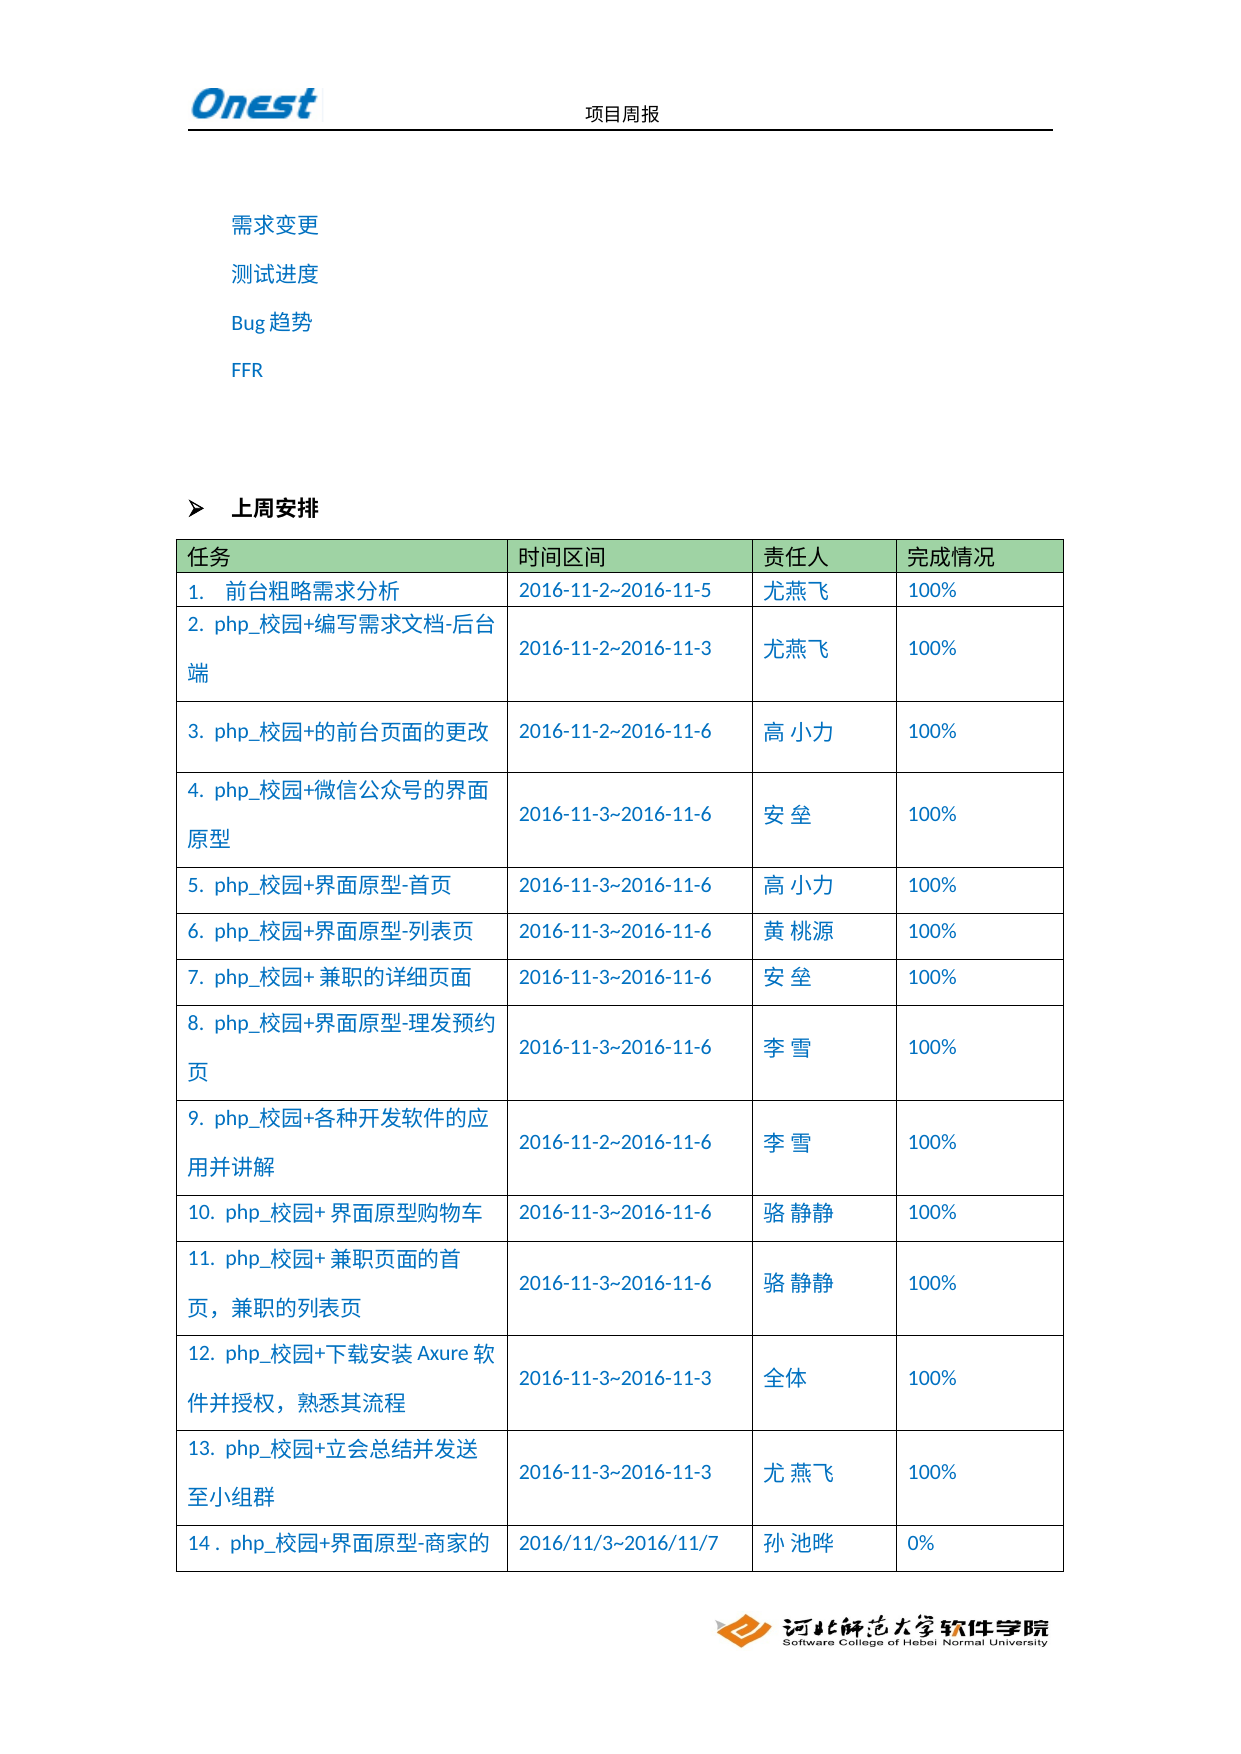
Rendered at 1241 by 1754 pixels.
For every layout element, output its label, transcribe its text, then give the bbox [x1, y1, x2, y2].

table_cell 100% [897, 914, 1063, 959]
table_cell 100% [897, 573, 1063, 606]
list 需求变更 [231, 208, 1053, 240]
table_cell 9. php_校园+各种开发软件的应用并讲解 [177, 1101, 507, 1194]
table_cell 李 雪 [753, 1101, 896, 1194]
table_cell 14 . php_校园+界面原型-商家的商品的详细信息页面 [177, 1526, 507, 1571]
table_cell 2016-11-3~2016-11-6 [508, 914, 752, 959]
table_header 时间区间 [508, 540, 752, 572]
table_cell 12. php_校园+下载安装Axure软件并授权，熟悉其流程 [177, 1336, 507, 1430]
table_cell 2016-11-3~2016-11-6 [508, 773, 752, 867]
table_cell 高 小力 [753, 702, 896, 772]
table_cell 100% [897, 607, 1063, 701]
table_cell 安 垒 [753, 773, 896, 867]
table_cell 安 垒 [753, 960, 896, 1005]
table_cell 11. php_校园+ 兼职页面的首页，兼职的列表页 [177, 1242, 507, 1335]
table_cell 尤燕飞 [753, 607, 896, 701]
table_cell 100% [897, 1101, 1063, 1194]
table_cell 2016-11-2~2016-11-6 [508, 1101, 752, 1194]
table_cell 孙 池晔 [753, 1526, 896, 1571]
table_cell 100% [897, 1006, 1063, 1100]
picture [187, 88, 324, 122]
table_header 责任人 [753, 540, 896, 572]
table_cell 尤 燕飞 [753, 1431, 896, 1525]
list FFR [231, 353, 1053, 385]
table_cell 高 小力 [753, 868, 896, 913]
table_cell 4. php_校园+微信公众号的界面原型 [177, 773, 507, 867]
table_cell 前台粗略需求分析 [177, 573, 507, 606]
table_cell 2016-11-2~2016-11-5 [508, 573, 752, 606]
table_cell 10. php_校园+ 界面原型购物车 [177, 1196, 507, 1241]
table_cell 2. php_校园+编写需求文档-后台端 [177, 607, 507, 701]
table_cell 2016-11-3~2016-11-6 [508, 1242, 752, 1335]
table_cell 100% [897, 702, 1063, 772]
table_cell 2016-11-3~2016-11-6 [508, 868, 752, 913]
table_cell 7. php_校园+ 兼职的详细页面 [177, 960, 507, 1005]
table_cell 100% [897, 868, 1063, 913]
table_header 任务 [177, 540, 507, 572]
table_cell 100% [897, 1242, 1063, 1335]
table_cell 100% [897, 1431, 1063, 1525]
table_cell 2016-11-3~2016-11-3 [508, 1431, 752, 1525]
table_cell 3. php_校园+的前台页面的更改 [177, 702, 507, 772]
table_cell 全体 [753, 1336, 896, 1430]
table_cell 100% [897, 960, 1063, 1005]
table_cell 5. php_校园+界面原型-首页 [177, 868, 507, 913]
table_cell 6. php_校园+界面原型-列表页 [177, 914, 507, 959]
table_cell 2016-11-3~2016-11-6 [508, 1196, 752, 1241]
picture [710, 1611, 1053, 1651]
table_cell 8. php_校园+界面原型-理发预约页 [177, 1006, 507, 1100]
table_cell 2016-11-3~2016-11-6 [508, 960, 752, 1005]
table_header 完成情况 [897, 540, 1063, 572]
table_cell 骆 静静 [753, 1196, 896, 1241]
table_cell 100% [897, 773, 1063, 867]
table_cell 100% [897, 1196, 1063, 1241]
table_cell 0% [897, 1526, 1063, 1571]
table_cell 2016-11-3~2016-11-6 [508, 1006, 752, 1100]
list 上周安排 [187, 490, 1053, 523]
list 测试进度 [231, 256, 1053, 289]
table_cell 尤燕飞 [753, 573, 896, 606]
table_cell 13. php_校园+立会总结并发送至小组群 [177, 1431, 507, 1525]
list Bug趋势 [231, 304, 1053, 337]
table_cell 2016-11-3~2016-11-3 [508, 1336, 752, 1430]
table_cell 李 雪 [753, 1006, 896, 1100]
table_cell 100% [897, 1336, 1063, 1430]
table_cell 黄 桃源 [753, 914, 896, 959]
table_cell 2016/11/3~2016/11/7 [508, 1526, 752, 1571]
table_cell 2016-11-2~2016-11-3 [508, 607, 752, 701]
table_cell 骆 静静 [753, 1242, 896, 1335]
table_cell 2016-11-2~2016-11-6 [508, 702, 752, 772]
